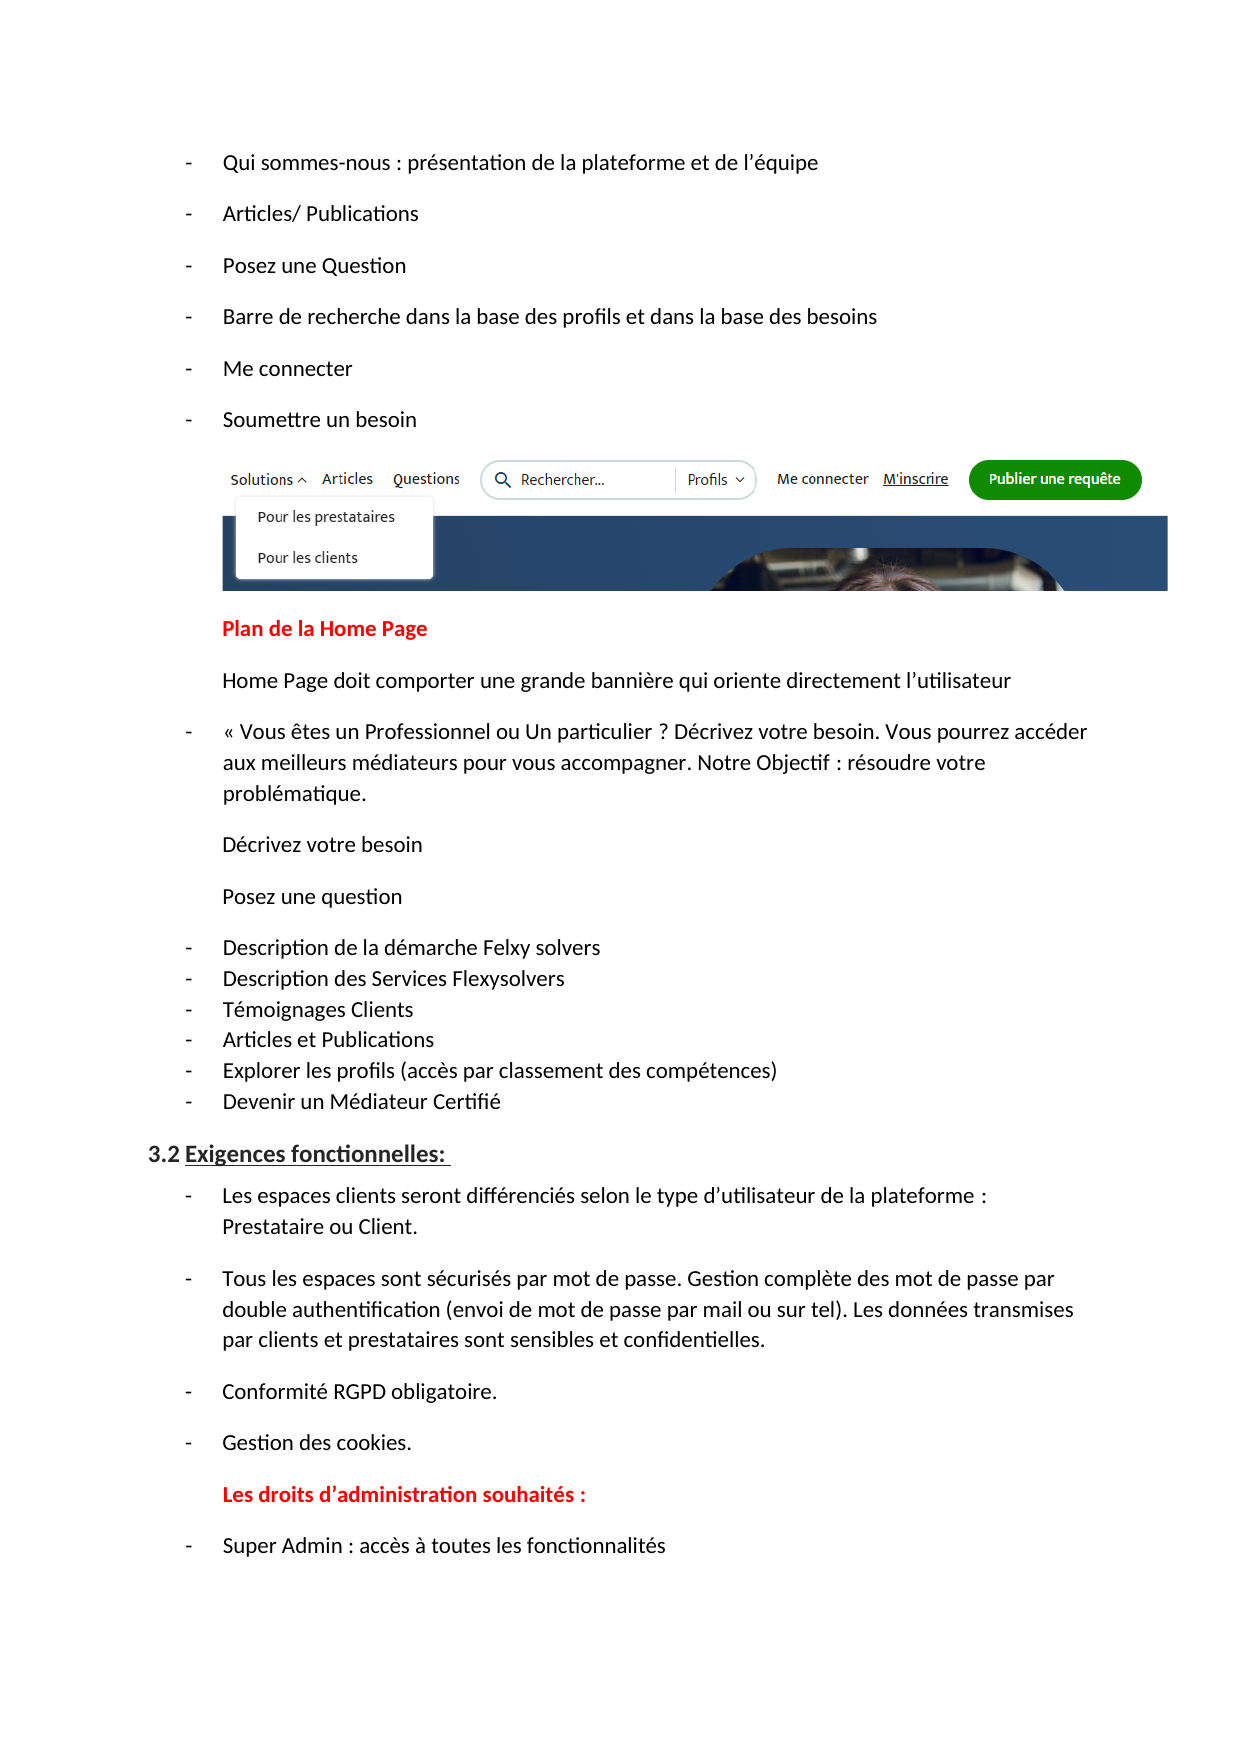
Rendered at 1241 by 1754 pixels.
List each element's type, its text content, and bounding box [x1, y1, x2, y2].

list Témoignages Clients [185, 995, 1093, 1023]
list « Vous êtes un Professionnel ou Un particulier ? Décrivez votre besoin. Vous pourrez accéder aux meilleurs médiateurs pour vous accompagner. Notre Objectif : résoudre votre problématique. [185, 717, 1093, 807]
list Description de la démarche Felxy solvers [185, 933, 1093, 961]
list Me connecter [185, 354, 1093, 382]
list Devenir un Médiateur Certifié [185, 1087, 1093, 1115]
list Les espaces clients seront différenciés selon le type d’utilisateur de la plateforme : Prestataire ou Client. [185, 1182, 1093, 1240]
list Décrivez votre besoin [222, 830, 1093, 858]
list Explorer les profils (accès par classement des compétences) [185, 1056, 1093, 1084]
list Super Admin : accès à toutes les fonctionnalités [185, 1532, 1093, 1560]
list Home Page doit comporter une grande bannière qui oriente directement l’utilisateur [222, 666, 1093, 694]
list Barre de recherche dans la base des profils et dans la base des besoins [185, 302, 1093, 330]
list Articles et Publications [185, 1026, 1093, 1054]
list Description des Services Flexysolvers [185, 964, 1093, 992]
list Conformité RGPD obligatoire. [185, 1377, 1093, 1405]
list Plan de la Home Page [222, 614, 1093, 642]
list Qui sommes-nous : présentation de la plateforme et de l’équipe [185, 148, 1093, 176]
picture [222, 457, 1168, 591]
list Soumettre un besoin [185, 405, 1093, 433]
list Posez une Question [185, 251, 1093, 279]
list Tous les espaces sont sécurisés par mot de passe. Gestion complète des mot de passe par double authentification (envoi de mot de passe par mail ou sur tel). Les données transmises par clients et prestataires sont sensibles et confidentielles. [185, 1264, 1093, 1353]
list Gestion des cookies. [185, 1428, 1093, 1457]
list Articles/ Publications [185, 199, 1093, 227]
list Posez une question [222, 882, 1093, 910]
subtitle Exigences fonctionnelles: [148, 1139, 1093, 1169]
list Les droits d’administration souhaités : [223, 1480, 1093, 1508]
